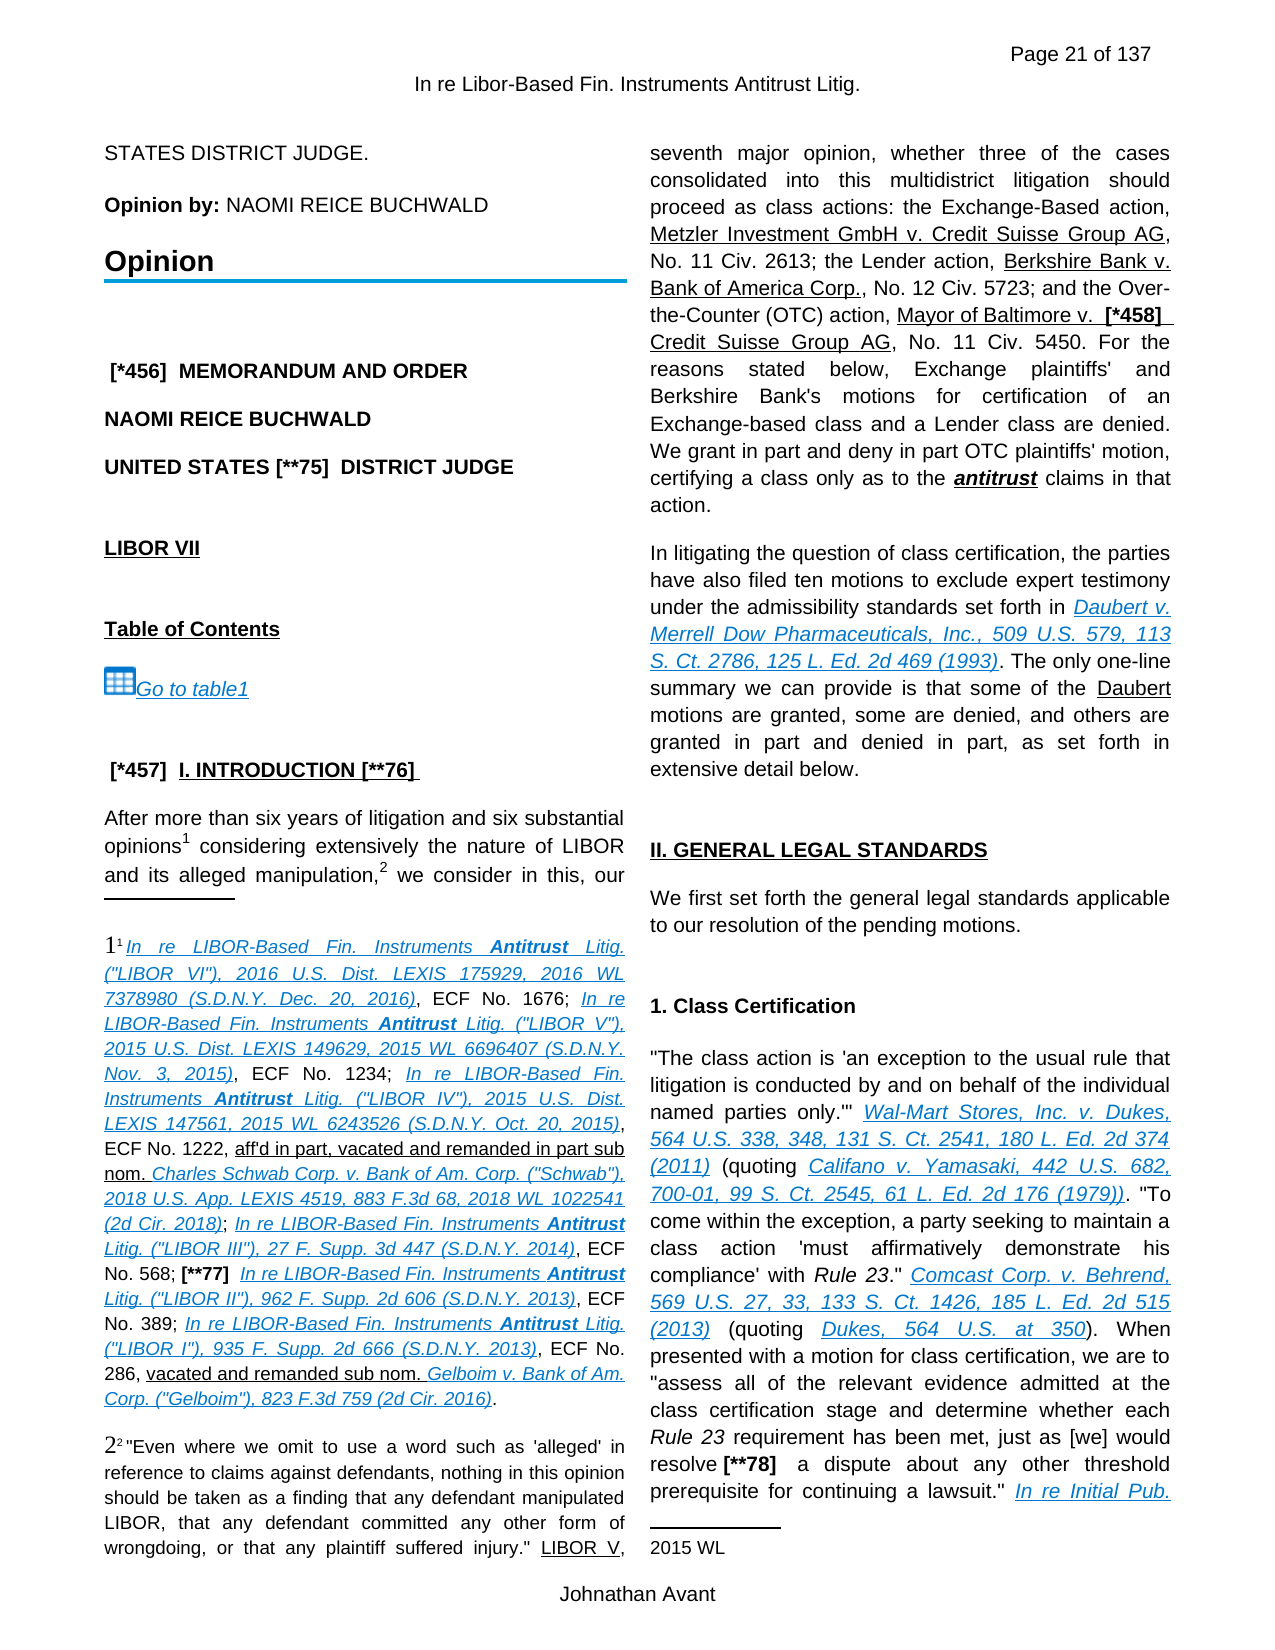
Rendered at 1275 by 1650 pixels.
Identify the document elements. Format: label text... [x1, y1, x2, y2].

text LIBOR VII [104, 504, 625, 560]
text II. GENERAL LEGAL STANDARDS [650, 806, 1171, 862]
text Table of Contents [104, 585, 625, 641]
text NAOMI REICE BUCHWALD [104, 404, 625, 431]
text 1. Class Certification [650, 962, 1171, 1018]
text Opinion [104, 242, 625, 277]
text In litigating the question of class certification, the parties have also filed ten motions to exclude expert testimony under the admissibility standards set forth in Daubert v. Merrell Dow Pharmaceuticals, Inc., 509 U.S. 579, 113 S. Ct. 2786, 125 L. Ed. 2d 469 (1993). The only one-line summary we can provide is that some of the Daubert motions are granted, some are denied, and others are granted in part and denied in part, as set forth in extensive detail below. [650, 644, 1171, 781]
text UNITED STATES [**75] DISTRICT JUDGE [104, 452, 625, 479]
picture [104, 665, 136, 697]
text We first set forth the general legal standards applicable to our resolution of the pending motions. [650, 883, 1171, 937]
text Opinion by: NAOMI REICE BUCHWALD [104, 189, 625, 217]
text Go to table1 [104, 666, 625, 701]
text [*457] I. INTRODUCTION [**76] [104, 726, 625, 782]
text After more than six years of litigation and six substantial opinions1 considering extensively the nature of LIBOR and its alleged manipulation,2 we consider in this, our seventh major opinion, whether three of the cases consolidated into this multidistrict litigation should proceed as class actions: the Exchange-Based action, Metzler Investment GmbH v. Credit Suisse Group AG, No. 11 Civ. 2613; the Lender action, Berkshire Bank v. Bank of America Corp., No. 12 Civ. 5723; and the Over-the-Counter (OTC) action, Mayor of Baltimore v. [*458] Credit Suisse Group AG, No. 11 Civ. 5450. For the reasons stated below, Exchange plaintiffs' and Berkshire Bank's motions for certification of an Exchange-based class and a Lender class are denied. We grant in part and deny in part OTC plaintiffs' motion, certifying a class only as to the antitrust claims in that action. [650, 137, 1171, 517]
text In litigating the question of class certification, the parties have also filed ten motions to exclude expert testimony under the admissibility standards set forth in Daubert v. Merrell Dow Pharmaceuticals, Inc., 509 U.S. 579, 113 S. Ct. 2786, 125 L. Ed. 2d 469 (1993). The only one-line summary we can provide is that some of the Daubert motions are granted, some are denied, and others are granted in part and denied in part, as set forth in extensive detail below. [650, 537, 1171, 643]
text [*456] MEMORANDUM AND ORDER [104, 327, 625, 383]
text Judges: NAOMI REICE BUCHWALD, UNITED STATES DISTRICT JUDGE. [104, 137, 625, 164]
